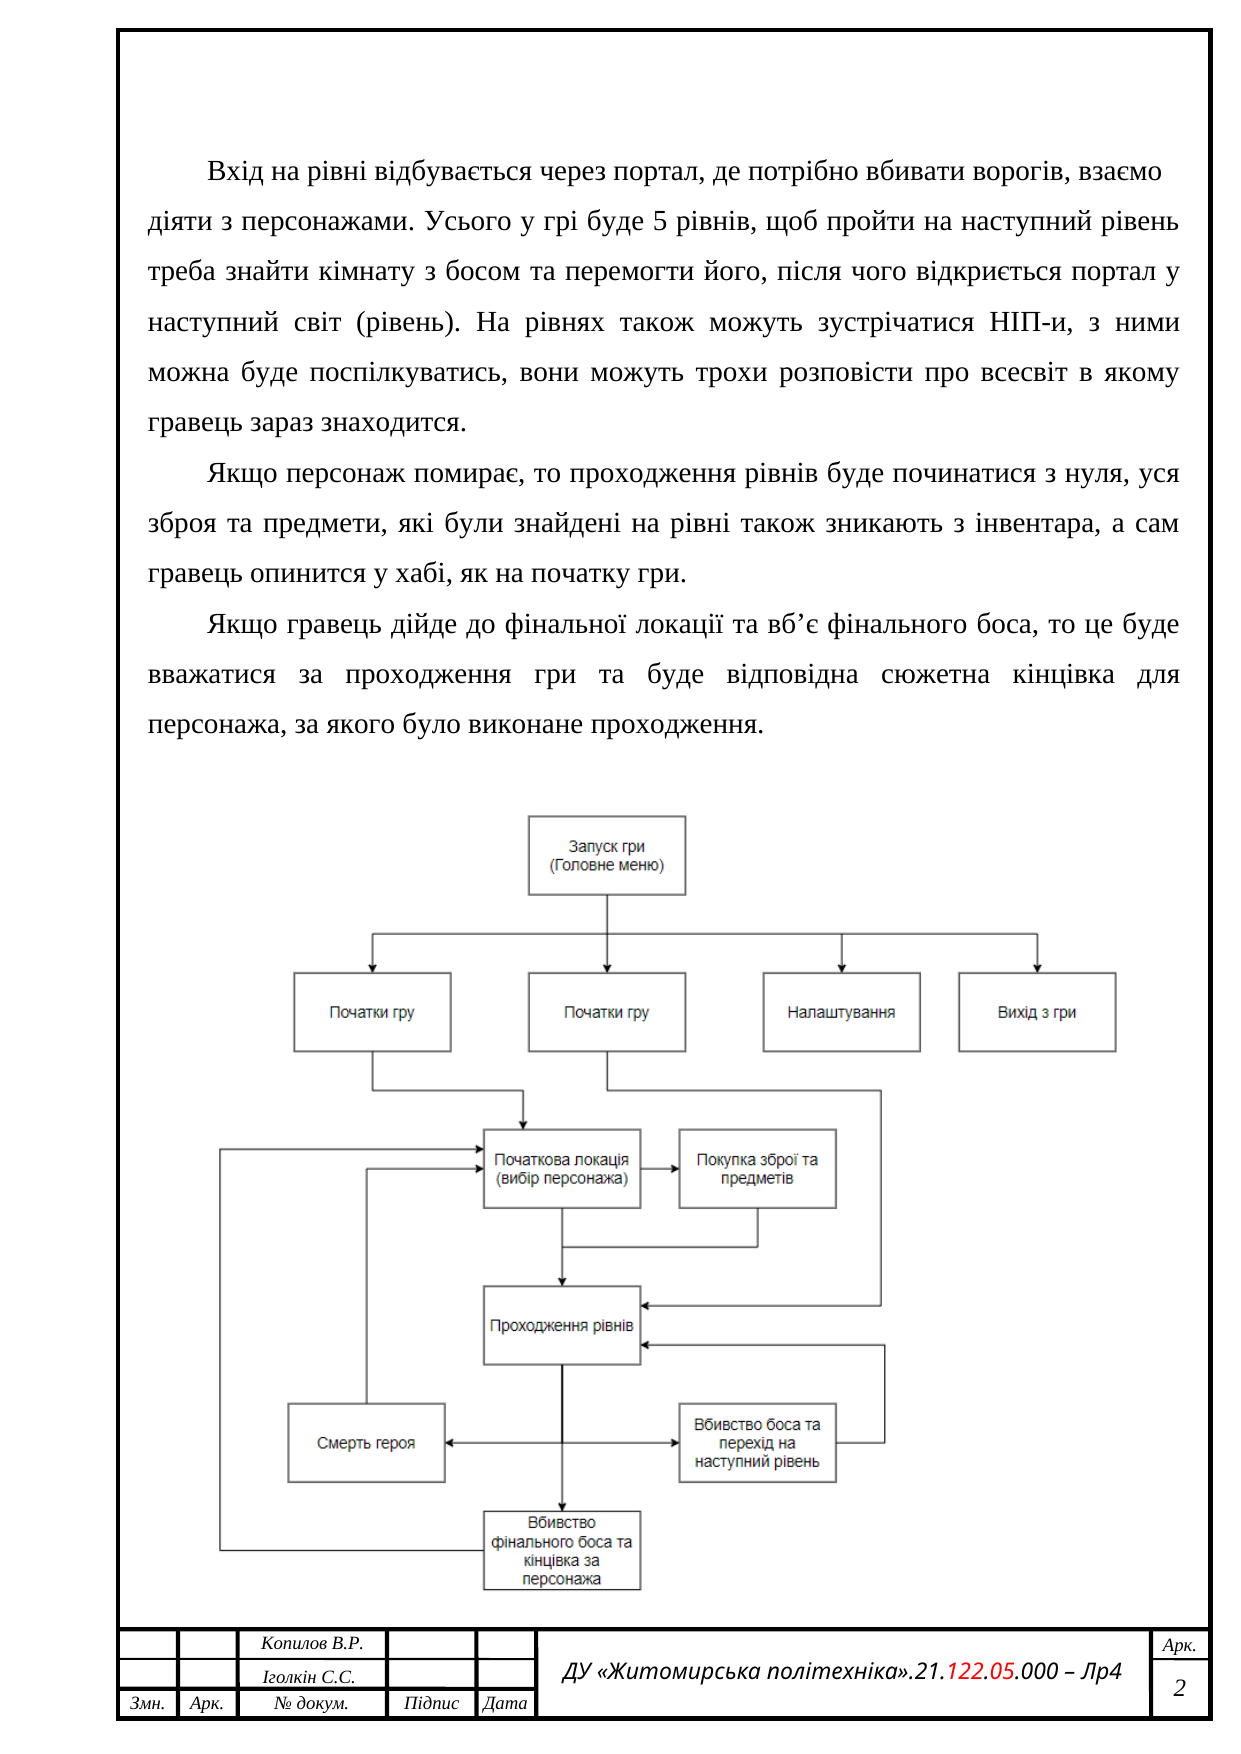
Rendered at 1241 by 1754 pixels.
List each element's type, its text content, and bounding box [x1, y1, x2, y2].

text Якщо гравець дійде до фінальної локації та вб’є фінального боса, то це буде вважатися за проходження гри та буде відповідна сюжетна кінцівка для персонажа, за якого було виконане проходження. [148, 606, 1181, 740]
text Вхід на рівні відбувається через портал, де потрібно вбивати ворогів, взаємо [148, 153, 1181, 186]
picture [202, 807, 1127, 1596]
text Якщо персонаж помирає, то проходження рівнів буде починатися з нуля, уся зброя та предмети, які були знайдені на рівні також зникають з інвентара, а сам гравець опинится у хабі, як на початку гри. [148, 455, 1181, 589]
text діяти з персонажами. Усього у грі буде 5 рівнів, щоб пройти на наступний рівень треба знайти кімнату з босом та перемогти його, після чого відкриється портал у наступний світ (рівень). На рівнях також можуть зустрічатися НІП-и, з ними можна буде поспілкуватись, вони можуть трохи розповісти про всесвіт в якому гравець зараз знаходится. [148, 203, 1181, 438]
